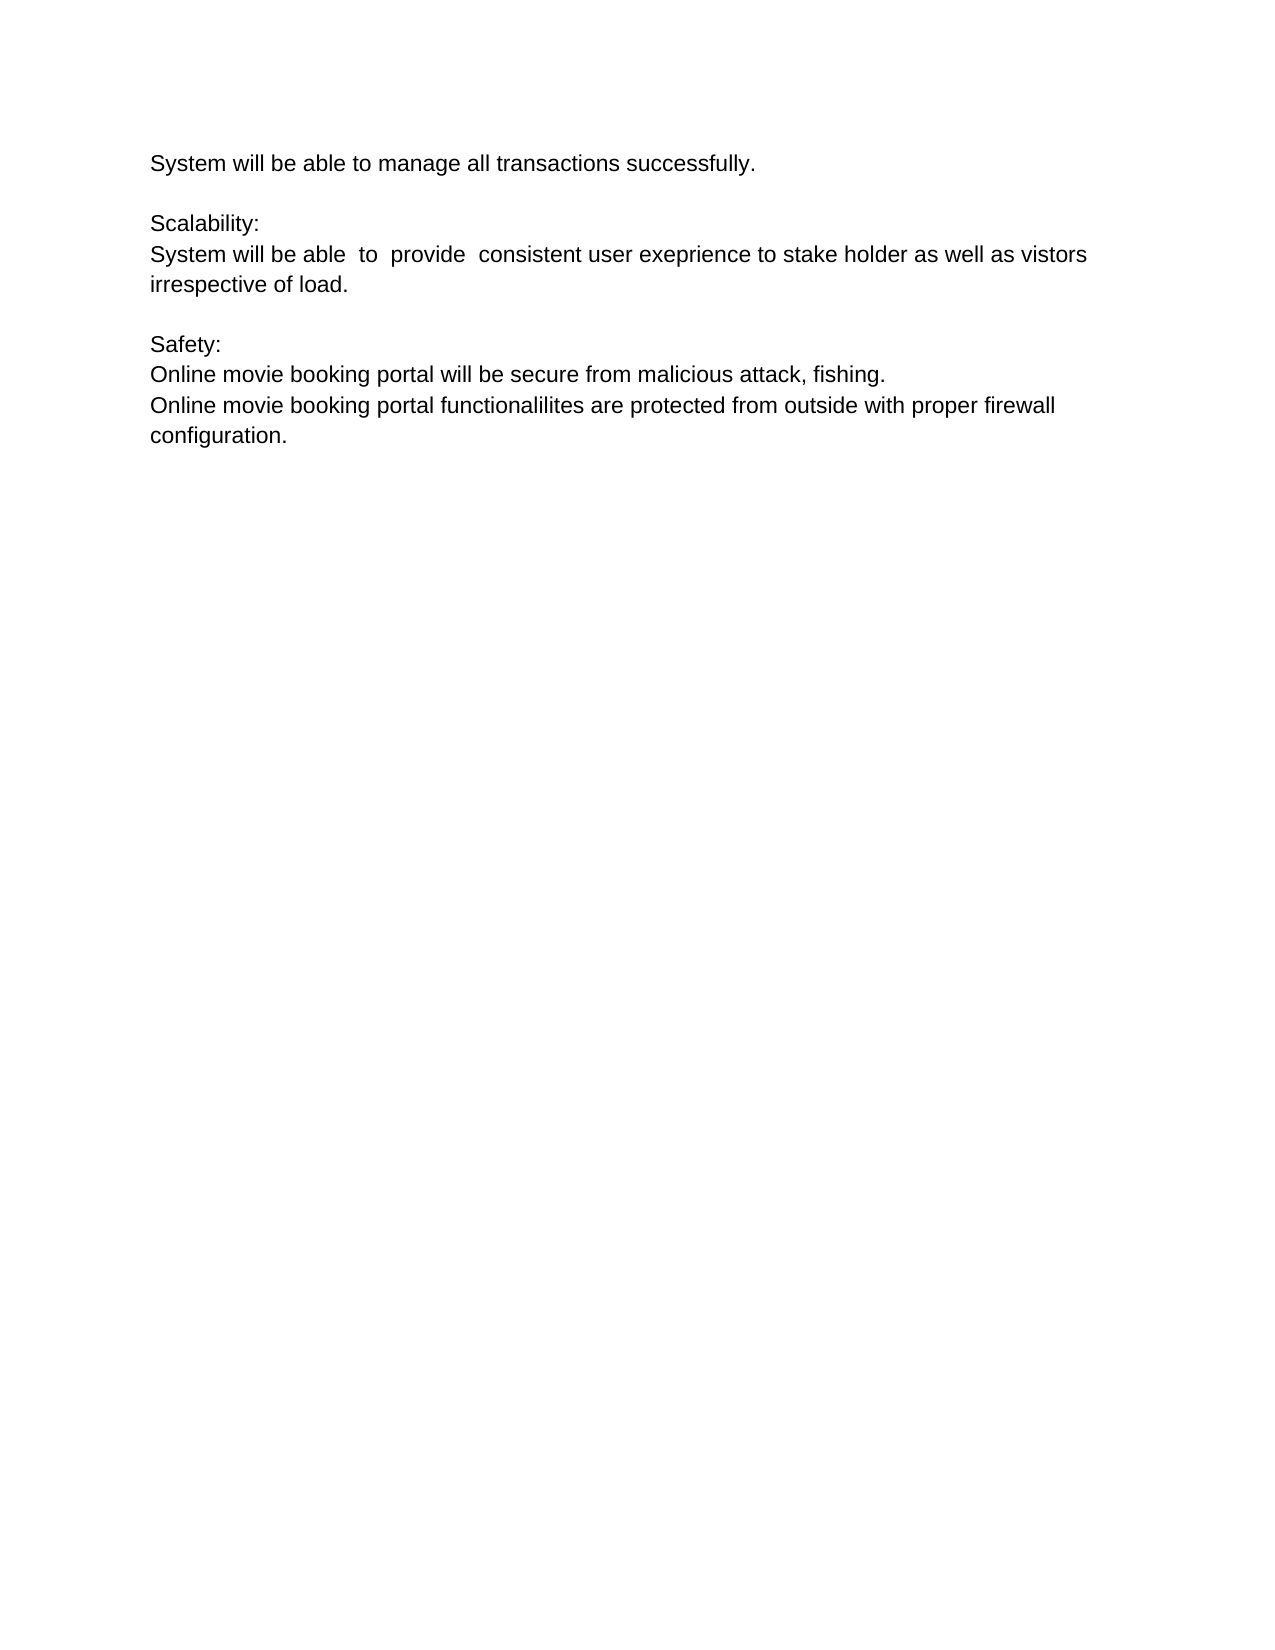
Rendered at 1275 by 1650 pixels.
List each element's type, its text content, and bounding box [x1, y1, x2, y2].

text Online movie booking portal will be secure from malicious attack, fishing. [150, 361, 1125, 388]
text System will be able to provide consistent user exeprience to stake holder as well as vistors irrespective of load. [150, 241, 1125, 297]
text Scalability: [150, 210, 1125, 237]
text Online movie booking portal functionalilites are protected from outside with proper firewall configuration. [150, 392, 1125, 448]
text Safety: [150, 331, 1125, 358]
text System will be able to manage all transactions successfully. [150, 150, 1125, 176]
